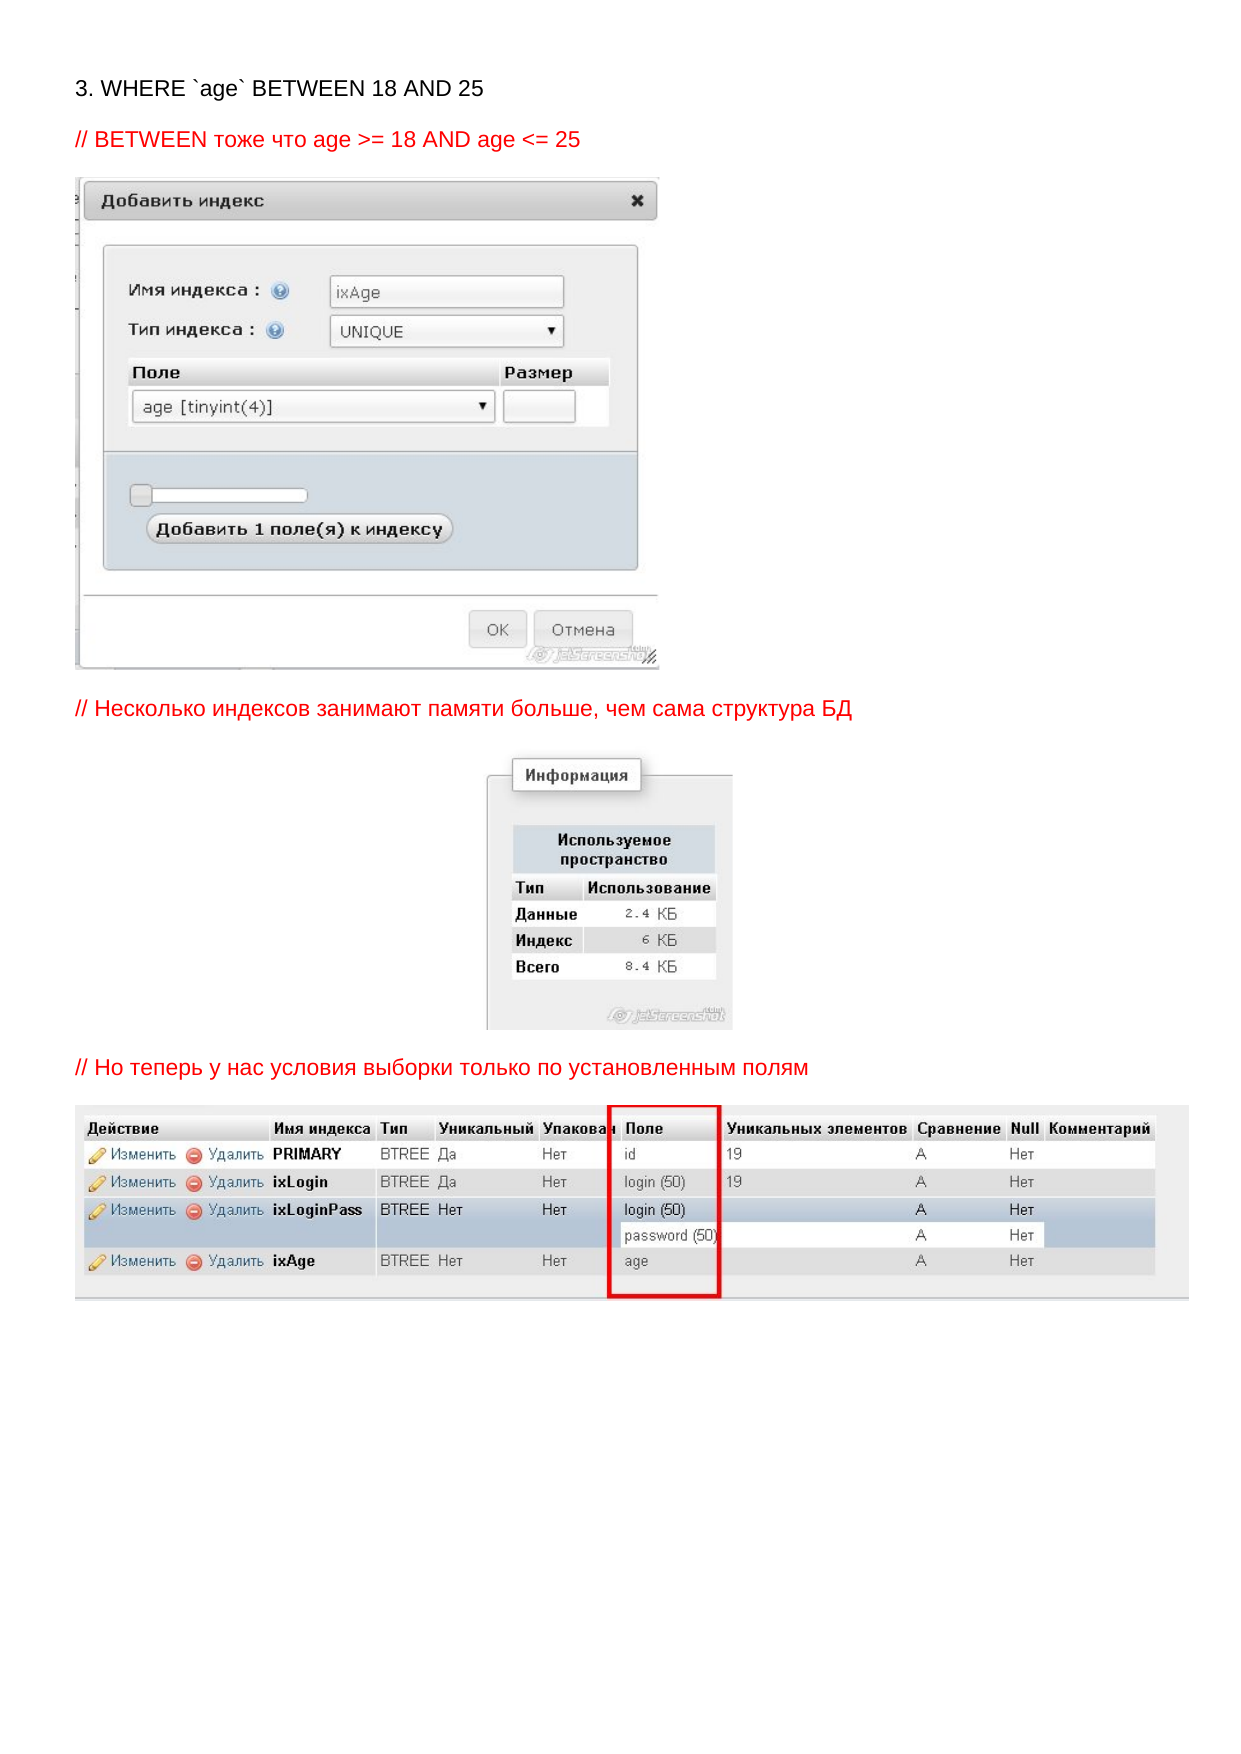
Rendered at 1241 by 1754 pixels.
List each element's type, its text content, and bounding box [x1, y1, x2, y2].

text // Но теперь у нас условия выборки только по установленным полям [75, 1054, 1165, 1081]
picture [75, 1105, 1189, 1301]
picture [482, 746, 733, 1030]
text // BETWEEN тоже что age >= 18 AND age <= 25 [75, 126, 1165, 152]
text 3. WHERE `age` BETWEEN 18 AND 25 [75, 75, 1165, 101]
picture [75, 177, 660, 670]
text // Несколько индексов занимают памяти больше, чем сама структура БД [75, 695, 1165, 721]
